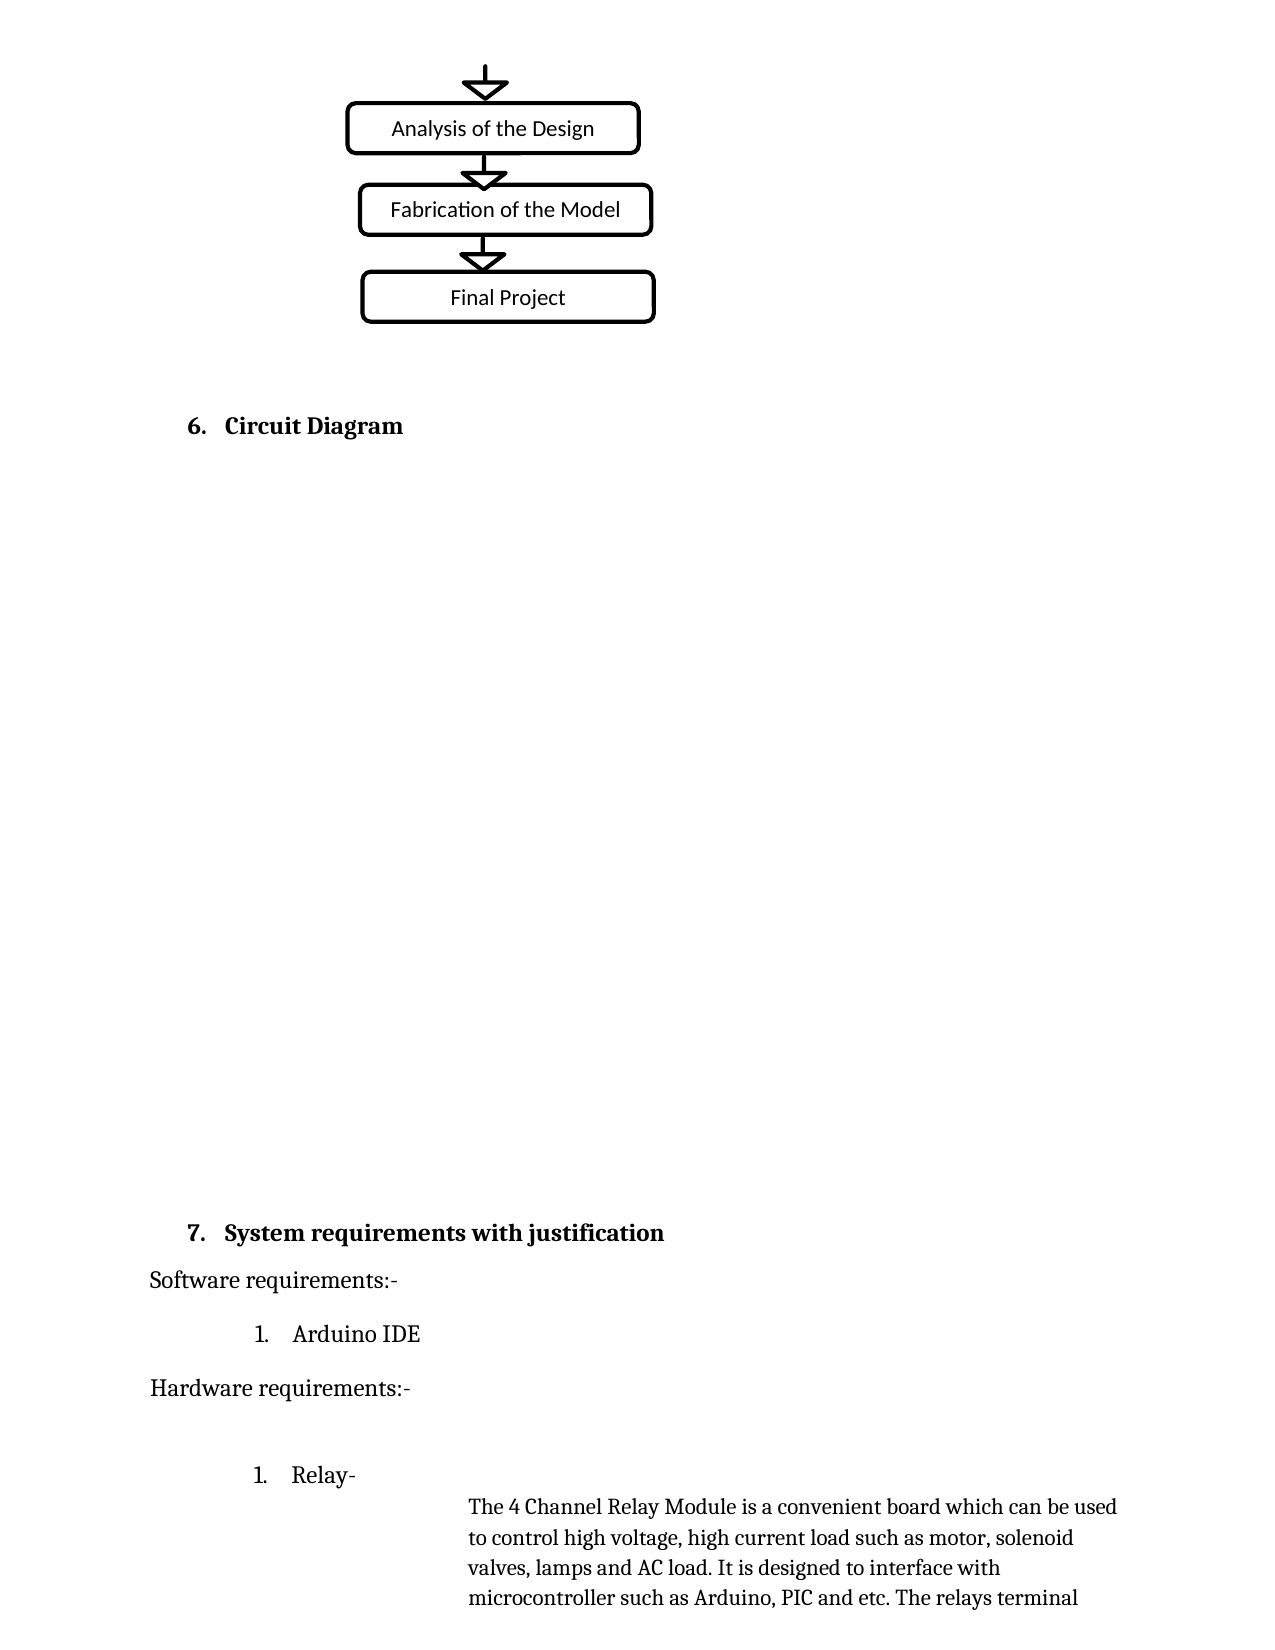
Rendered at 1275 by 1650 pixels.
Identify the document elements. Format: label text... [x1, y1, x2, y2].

list Relay- [253, 1461, 1125, 1490]
list Circuit Diagram [187, 412, 1125, 440]
list Arduino IDE [255, 1320, 1125, 1349]
list System requirements with justification [187, 1219, 1125, 1247]
text Hardware requirements:- [150, 1374, 1125, 1403]
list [468, 1494, 1125, 1611]
text Software requirements:- [150, 1266, 1125, 1295]
